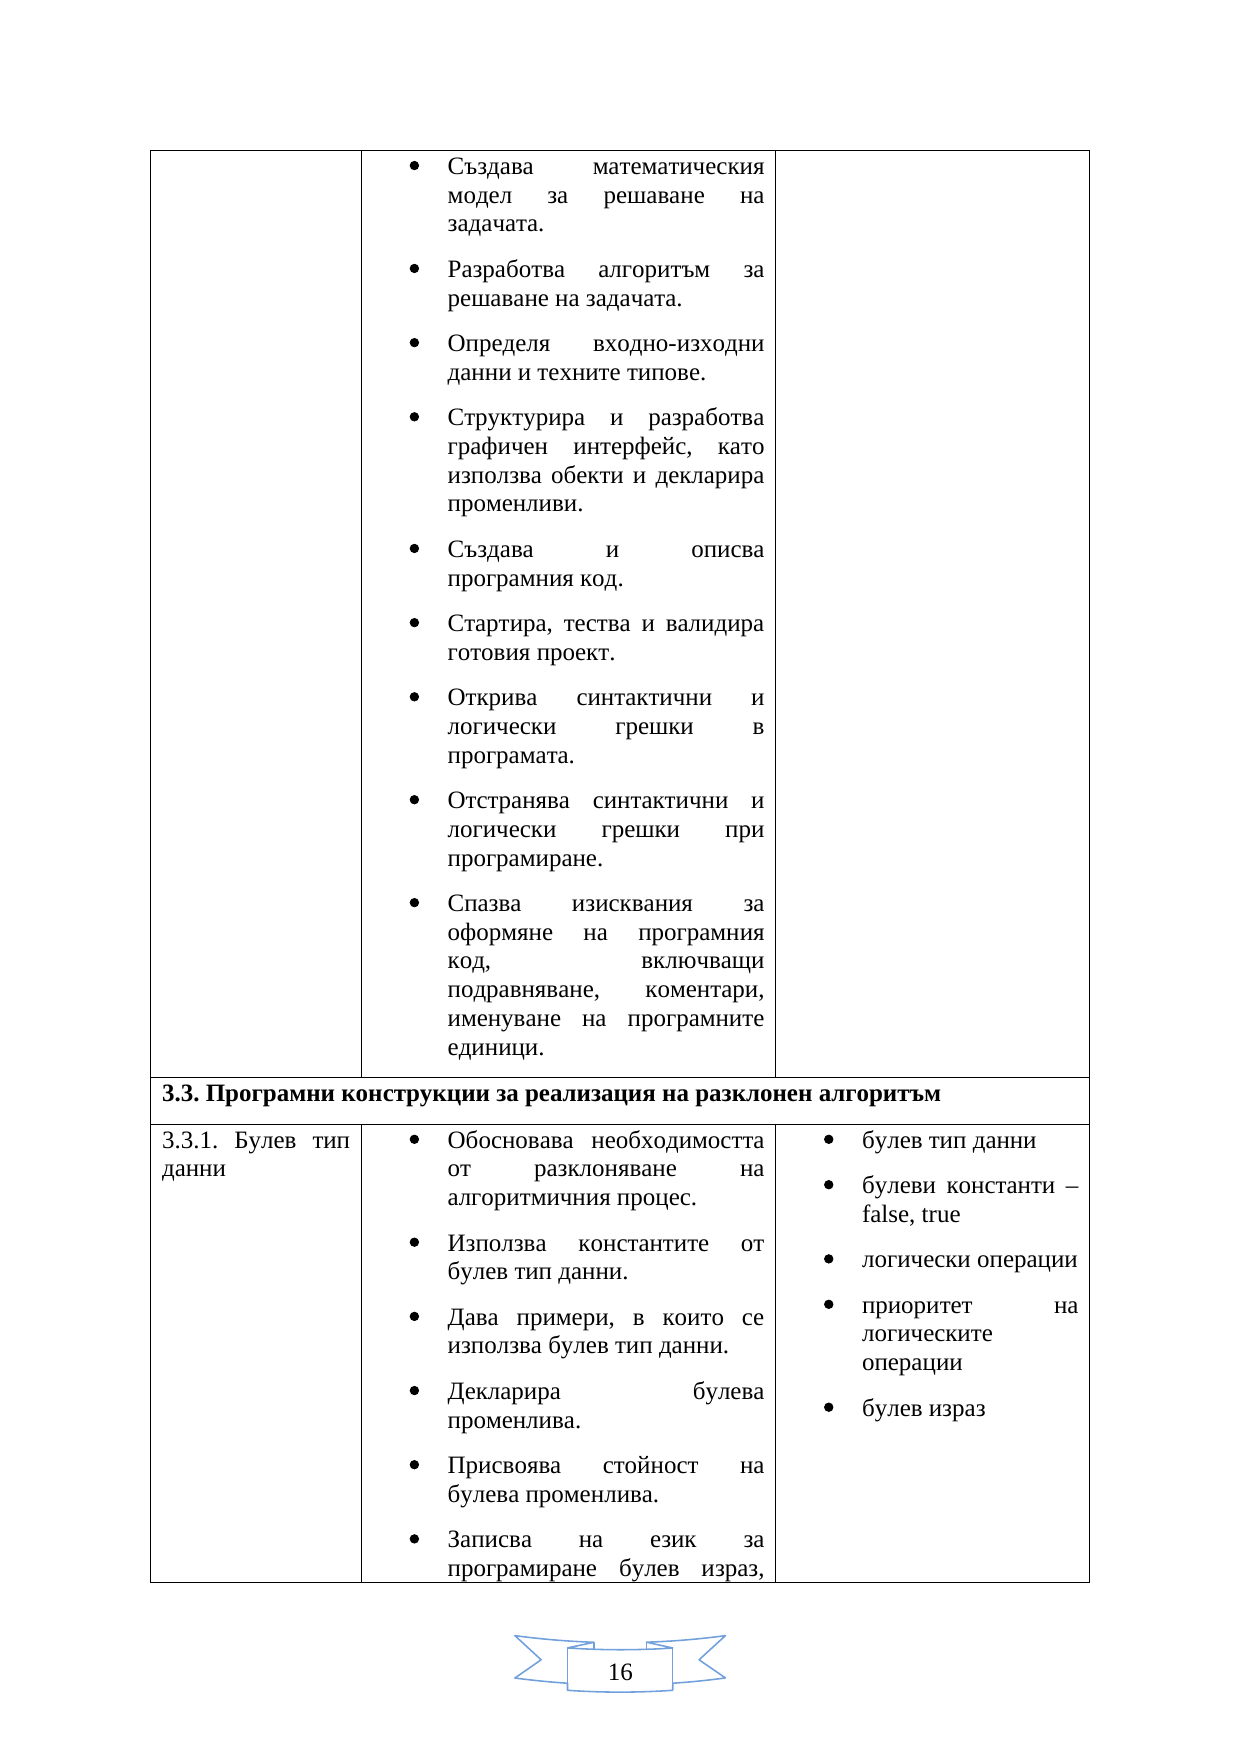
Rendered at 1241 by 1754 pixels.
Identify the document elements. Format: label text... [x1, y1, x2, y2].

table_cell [151, 1125, 361, 1582]
table_cell [151, 151, 361, 1077]
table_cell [362, 1125, 775, 1582]
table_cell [776, 1125, 1089, 1582]
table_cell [362, 151, 775, 1077]
table_cell 3.3. Програмни конструкции за реализация на разклонен алгоритъм [151, 1078, 1089, 1124]
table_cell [776, 151, 1089, 1077]
